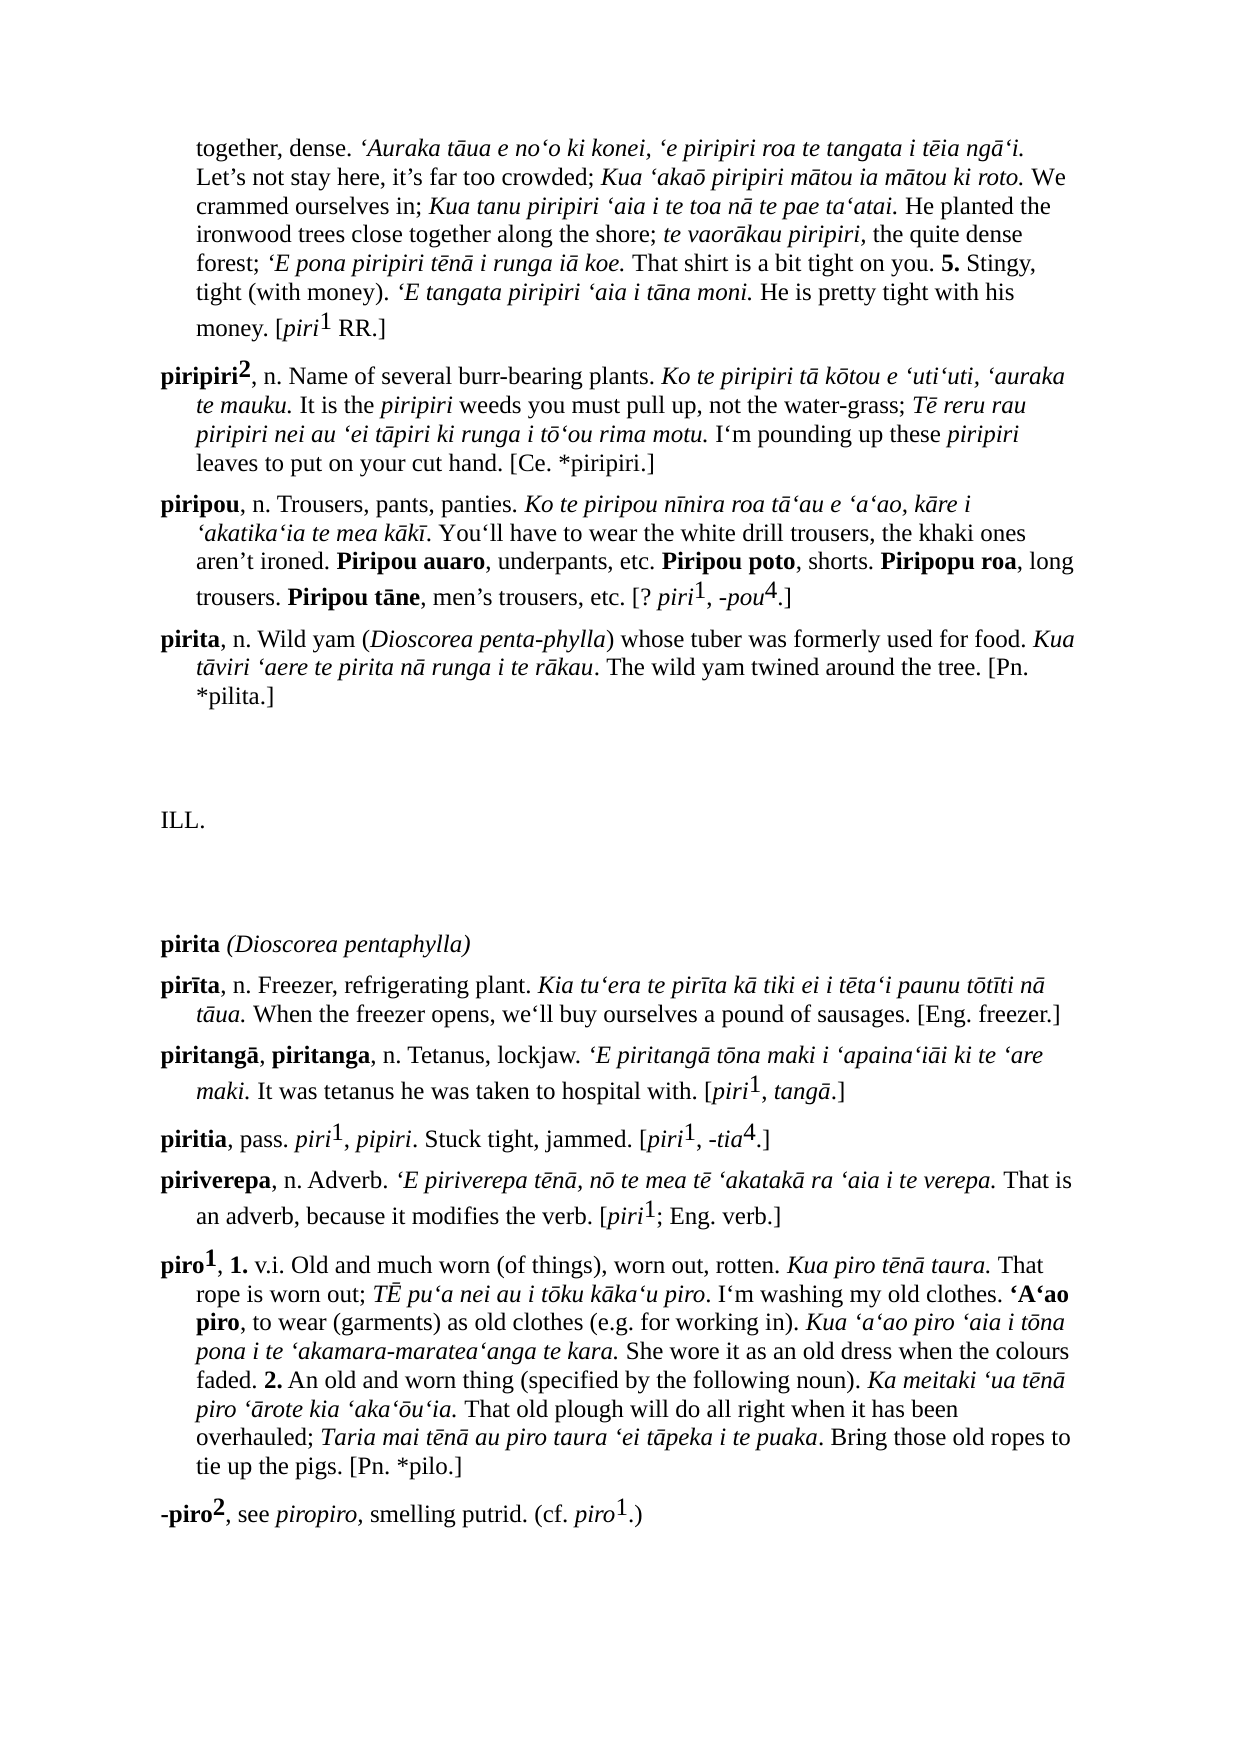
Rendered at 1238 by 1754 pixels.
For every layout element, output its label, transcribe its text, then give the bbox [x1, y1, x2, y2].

text piripou, n. Trousers, pants, panties. Ko te piripou nīnira roa tā‘au e ‘a‘ao, kāre i ‘akatika‘ia te mea kākī. you‘ll have to wear the white drill trousers, the khaki ones aren’t ironed. Piripou auaro, underpants, etc. Piripou poto, shorts. Piripopu roa, long trousers. Piripou tāne, men’s trousers, etc. [? piri1, -pou4.] [160, 489, 1077, 611]
text pirita, n. Wild yam (Dioscorea penta-phylla) whose tuber was formerly used for food. Kua tāviri ‘aere te pirita nā runga i te rākau. the wild yam twined around the tree. [Pn. *pilita.] [160, 624, 1077, 710]
text piritia, pass. piri1, pipiri. Stuck tight, jammed. [piri1, -tia4.] [160, 1117, 1077, 1153]
text piritangā, piritanga, n. Tetanus, lockjaw. ‘E piritangā tōna maki i ‘apaina‘iāi ki te ‘are maki. it was tetanus he was taken to hospital with. [piri1, tangā.] [160, 1040, 1077, 1104]
text piro1, 1. v.i. Old and much worn (of things), worn out, rotten. Kua piro tēnā taura. that rope is worn out; tē pu‘a nei au i tōku kāka‘u piro. I‘m washing my old clothes. ‘A‘ao piro, to wear (garments) as old clothes (e.g. for working in). Kua ‘a‘ao piro ‘aia i tōna pona i te ‘akamara-maratea‘anga te kara. she wore it as an old dress when the colours faded. 2. An old and worn thing (specified by the following noun). Ka meitaki ‘ua tēnā piro ‘ārote kia ‘aka‘ōu‘ia. that old plough will do all right when it has been overhauled; taria mai tēnā au piro taura ‘ei tāpeka i te puaka. bring those old ropes to tie up the pigs. [Pn. *pilo.] [160, 1243, 1077, 1480]
text ILL. [160, 805, 1077, 834]
text -piro2, see piropiro, smelling putrid. (cf. piro1.) [160, 1492, 1077, 1528]
text pirita (Dioscorea pentaphylla) [160, 929, 1077, 957]
text pirīta, n. Freezer, refrigerating plant. Kia tu‘era te pirīta kā tiki ei i tēta‘i paunu tōtīti nā tāua. when the freezer opens, we‘ll buy ourselves a pound of sausages. [Eng. freezer.] [160, 970, 1077, 1027]
text piripiri2, n. Name of several burr-bearing plants. Ko te piripiri tā kōtou e ‘uti‘uti, ‘auraka te mauku. it is the piripiri weeds you must pull up, not the water-grass; tē reru rau piripiri nei au ‘ei tāpiri ki runga i tō‘ou rima motu. I‘m pounding up these piripiri leaves to put on your cut hand. [Ce. *piripiri.] [160, 354, 1077, 476]
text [160, 133, 1077, 342]
text piriverepa, n. Adverb. ‘E piriverepa tēnā, nō te mea tē ‘akatakā ra ‘aia i te verepa. that is an adverb, because it modifies the verb. [piri1; Eng. verb.] [160, 1166, 1077, 1230]
